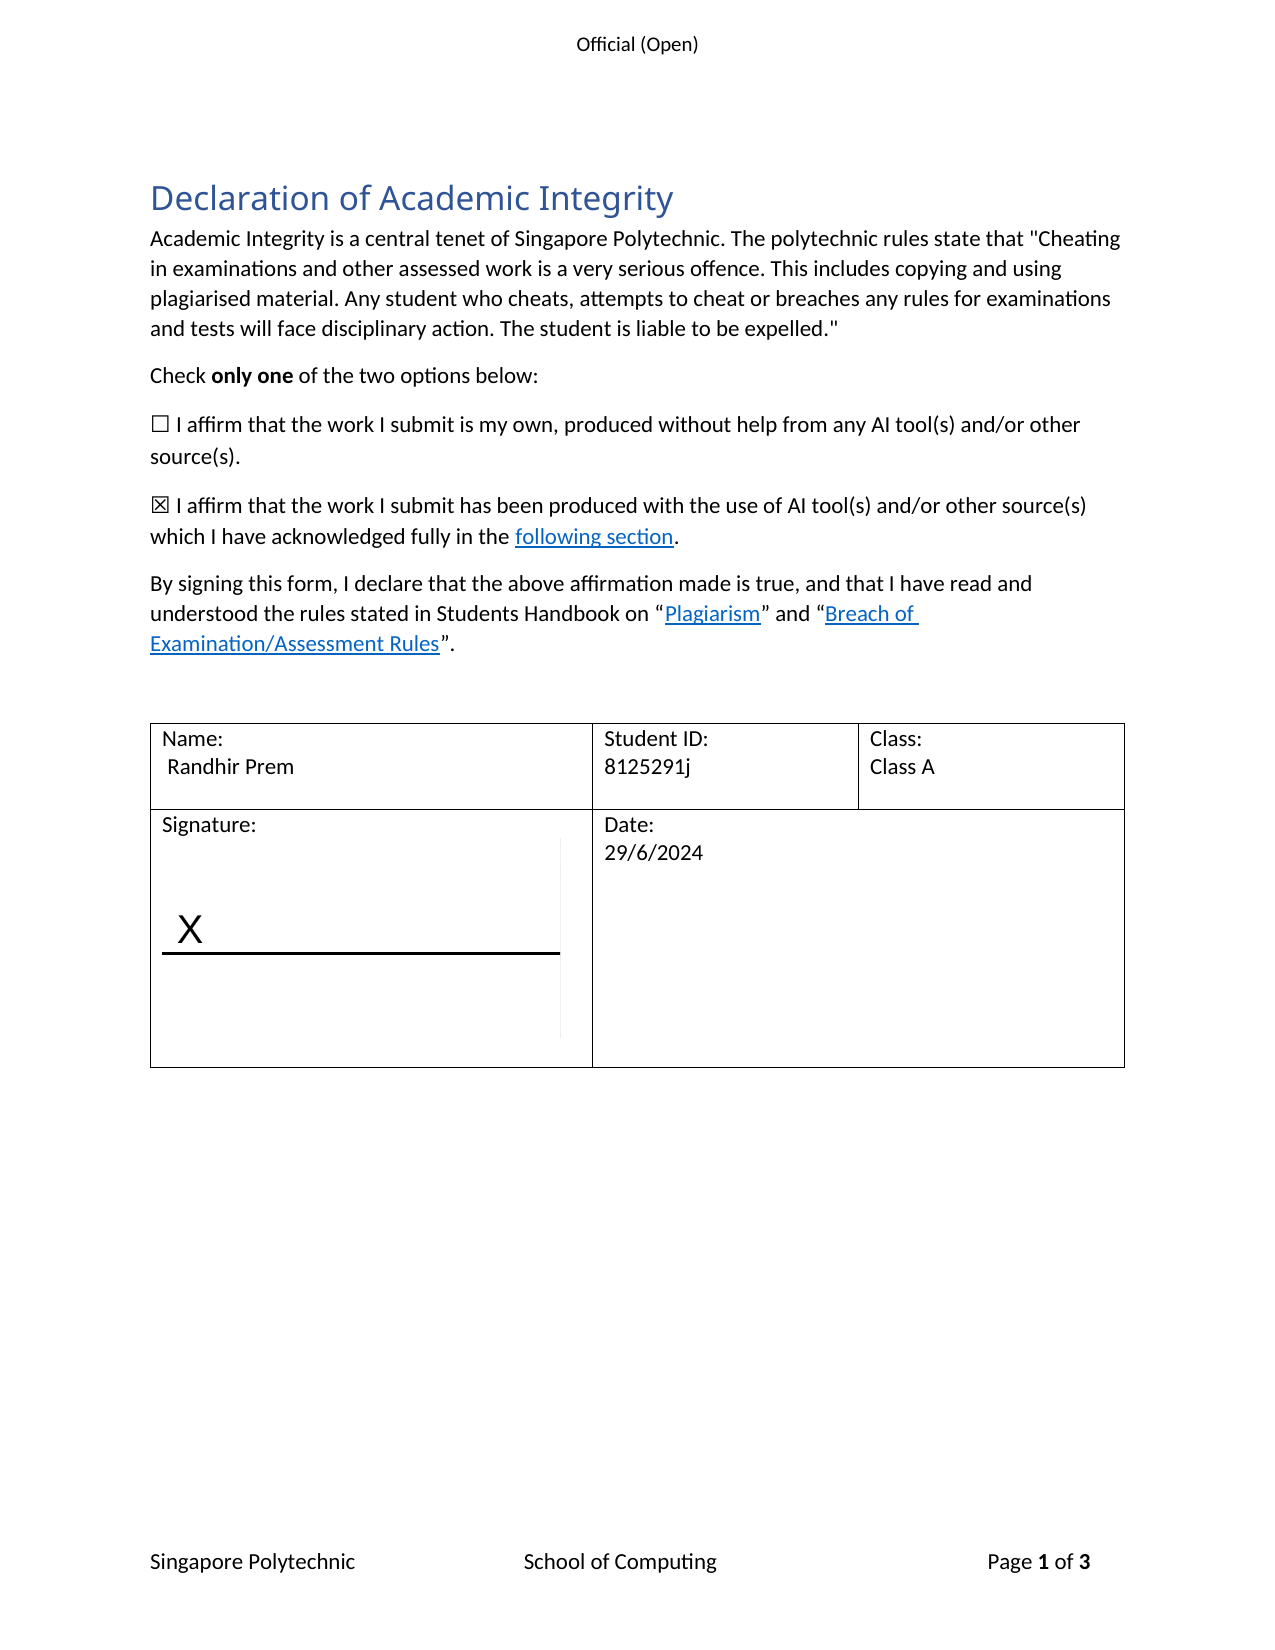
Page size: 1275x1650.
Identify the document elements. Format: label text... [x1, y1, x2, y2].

subtitle Declaration of Academic Integrity [150, 175, 1125, 220]
text By signing this form, I declare that the above affirmation made is true, and that I have read and understood the rules stated in Students Handbook on “Plagiarism” and “Breach of Examination/Assessment Rules”. [150, 569, 1125, 657]
text Academic Integrity is a central tenet of Singapore Polytechnic. The polytechnic rules state that "Cheating in examinations and other assessed work is a very serious offence. This includes copying and using plagiarised material. Any student who cheats, attempts to cheat or breaches any rules for examinations and tests will face disciplinary action. The student is liable to be expelled." [150, 224, 1125, 343]
table_header Student ID: [593, 724, 858, 809]
table_header Name: [151, 724, 592, 809]
text I affirm that the work I submit has been produced with the use of AI tool(s) and/or other source(s) which I have acknowledged fully in the following section. [150, 489, 1125, 550]
table_cell Date: [593, 810, 1124, 1067]
table_header Class: [859, 724, 1124, 809]
text Check only one of the two options below: [150, 361, 1125, 389]
table_cell Signature: [151, 810, 592, 1067]
text I affirm that the work I submit is my own, produced without help from any AI tool(s) and/or other source(s). [150, 408, 1125, 470]
